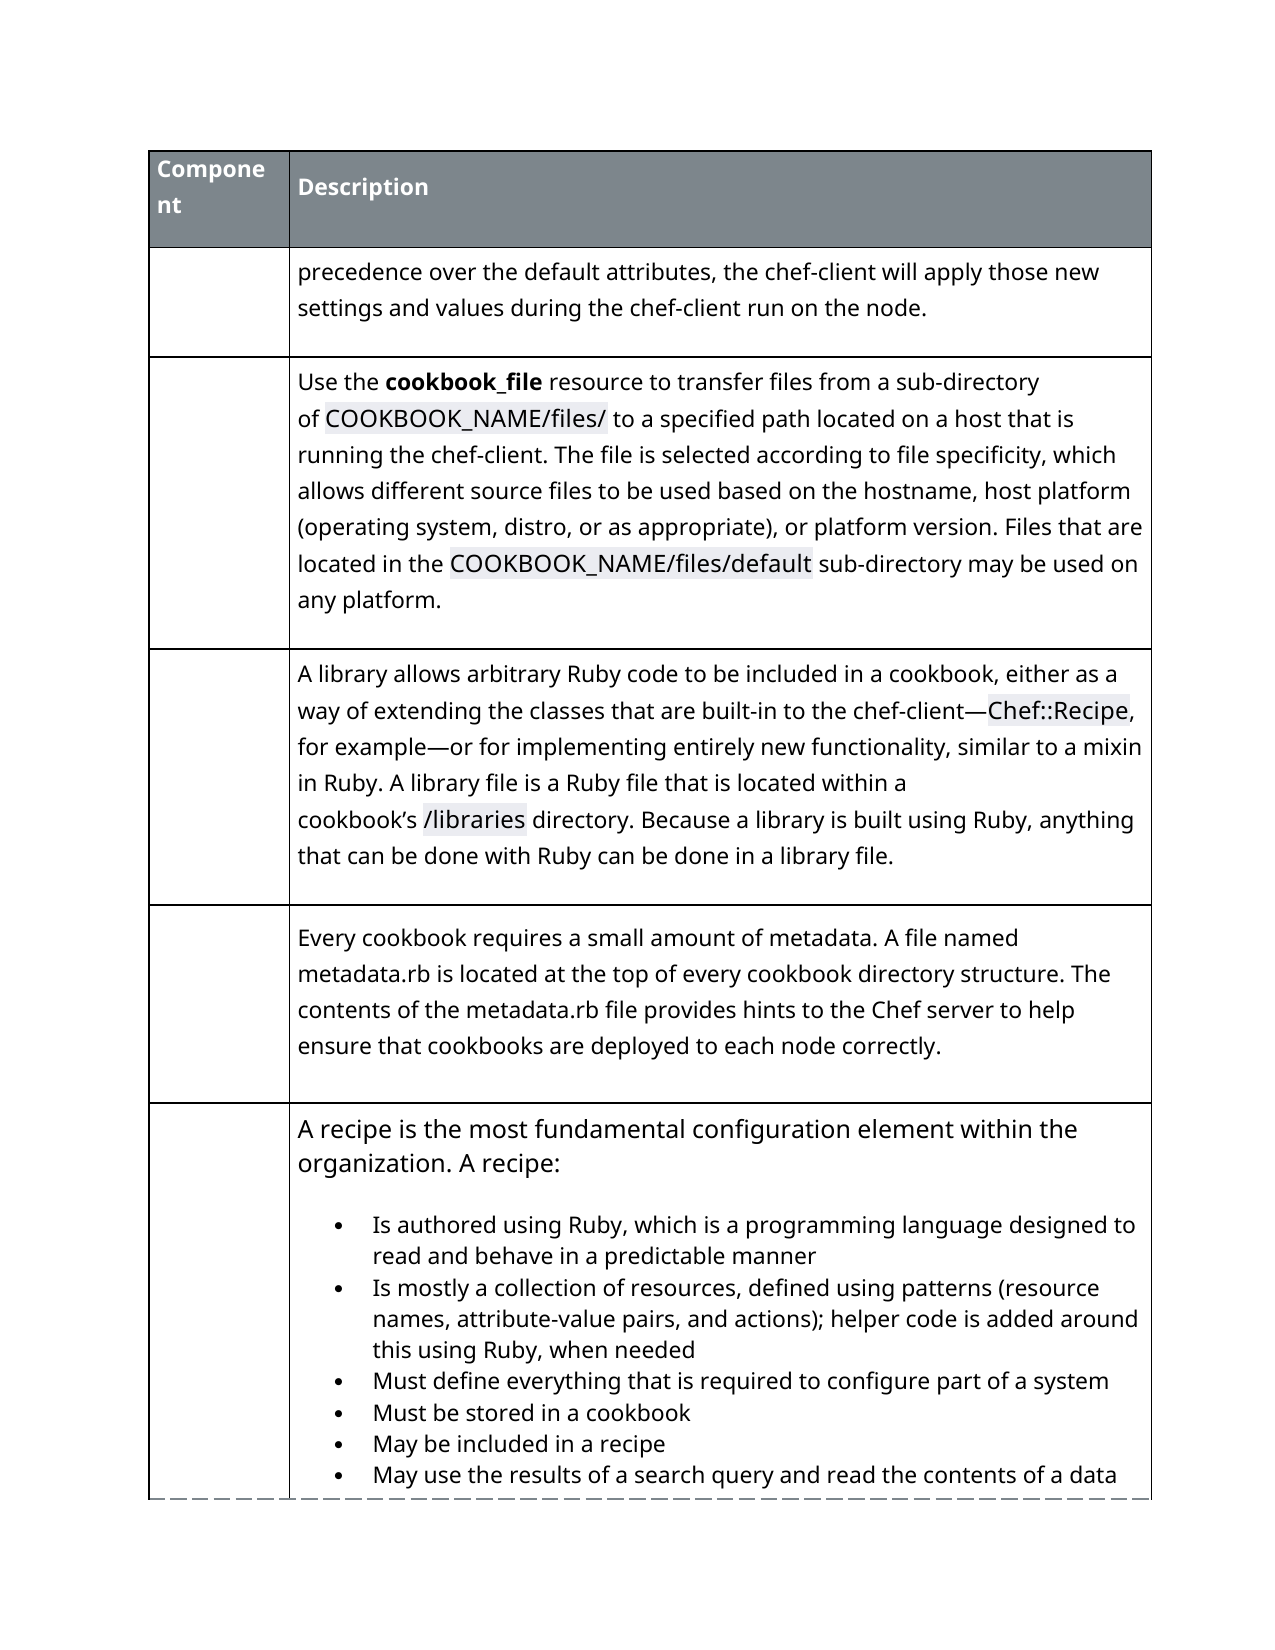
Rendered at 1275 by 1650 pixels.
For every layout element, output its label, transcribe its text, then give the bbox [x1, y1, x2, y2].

table_header Description [290, 152, 1151, 247]
table_header Component [150, 152, 289, 247]
table_cell [150, 1104, 289, 1498]
table_cell Every cookbook requires a small amount of metadata. A file named metadata.rb is located at the top of every cookbook directory structure. The contents of the metadata.rb file provides hints to the Chef server to help ensure that cookbooks are deployed to each node correctly. [290, 906, 1151, 1102]
table_cell Use the cookbook_file resource to transfer files from a sub-directory of COOKBOOK_NAME/files/ to a specified path located on a host that is running the chef-client. The file is selected according to file specificity, which allows different source files to be used based on the hostname, host platform (operating system, distro, or as appropriate), or platform version. Files that are located in the COOKBOOK_NAME/files/default sub-directory may be used on any platform. [290, 358, 1151, 648]
table_cell A library allows arbitrary Ruby code to be included in a cookbook, either as a way of extending the classes that are built-in to the chef-client—Chef::Recipe, for example—or for implementing entirely new functionality, similar to a mixin in Ruby. A library file is a Ruby file that is located within a cookbook’s /libraries directory. Because a library is built using Ruby, anything that can be done with Ruby can be done in a library file. [290, 650, 1151, 904]
table_cell [150, 248, 289, 356]
table_cell [150, 358, 289, 648]
table_cell [150, 906, 289, 1102]
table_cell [290, 1104, 1151, 1498]
table_cell [150, 650, 289, 904]
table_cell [290, 248, 1151, 356]
